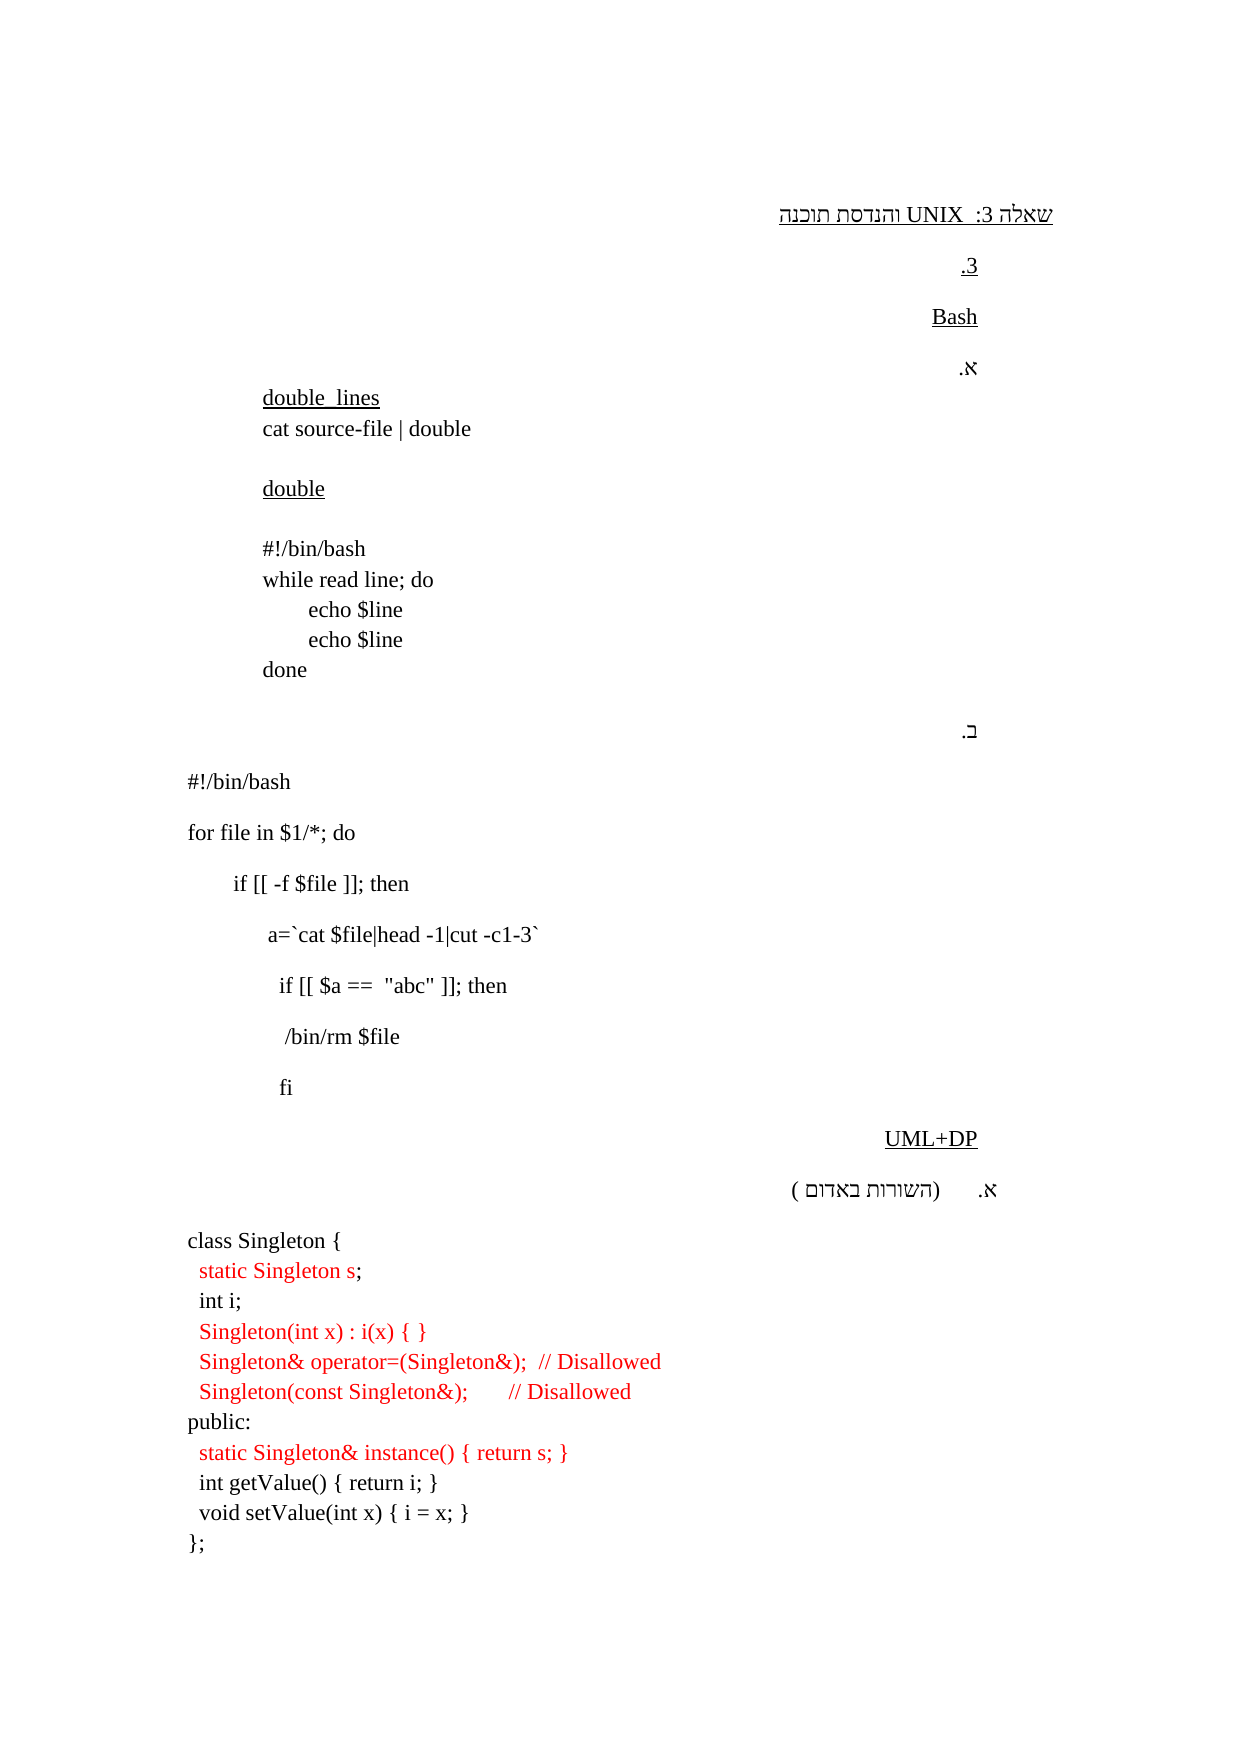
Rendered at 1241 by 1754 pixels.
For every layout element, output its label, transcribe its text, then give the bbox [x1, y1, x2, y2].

text fi [187, 1074, 1053, 1100]
list double_lines [262, 384, 1053, 411]
text for file in $1/*; do [187, 819, 1053, 845]
list double [262, 475, 1053, 501]
list א. [187, 354, 978, 381]
text 3. [187, 252, 978, 278]
list echo $line [262, 626, 1053, 652]
list #!/bin/bash [262, 535, 1053, 562]
text Bash [187, 303, 978, 329]
text int getValue() { return i; } [187, 1469, 1053, 1495]
list cat source-file | double [262, 414, 1053, 441]
text UML+DP [187, 1125, 978, 1151]
text #!/bin/bash [187, 768, 1053, 794]
text public: [187, 1408, 1053, 1435]
list echo $line [262, 596, 1053, 622]
text class Singleton { [187, 1227, 1053, 1253]
text if [[ $a == "abc" ]]; then [187, 972, 1053, 998]
list while read line; do [262, 566, 1053, 592]
text Singleton& operator=(Singleton&); // Disallowed [187, 1348, 1053, 1374]
text int i; [187, 1287, 1053, 1314]
text void setValue(int x) { i = x; } [187, 1499, 1053, 1525]
list ב. [187, 717, 978, 743]
text }; [187, 1529, 1053, 1556]
text if [[ -f $file ]]; then [187, 870, 1053, 896]
text static Singleton& instance() { return s; } [187, 1438, 1053, 1465]
text a=`cat $file|head -1|cut -c1-3` [187, 921, 1053, 947]
list done [262, 656, 1053, 683]
text שאלה 3: UNIX והנדסת תוכנה [187, 201, 1053, 227]
text Singleton(const Singleton&); // Disallowed [187, 1378, 1053, 1404]
text Singleton(int x) : i(x) { } [187, 1318, 1053, 1344]
list (השורות באדום ) [187, 1176, 978, 1202]
text /bin/rm $file [187, 1023, 1053, 1049]
text static Singleton s; [187, 1257, 1053, 1284]
